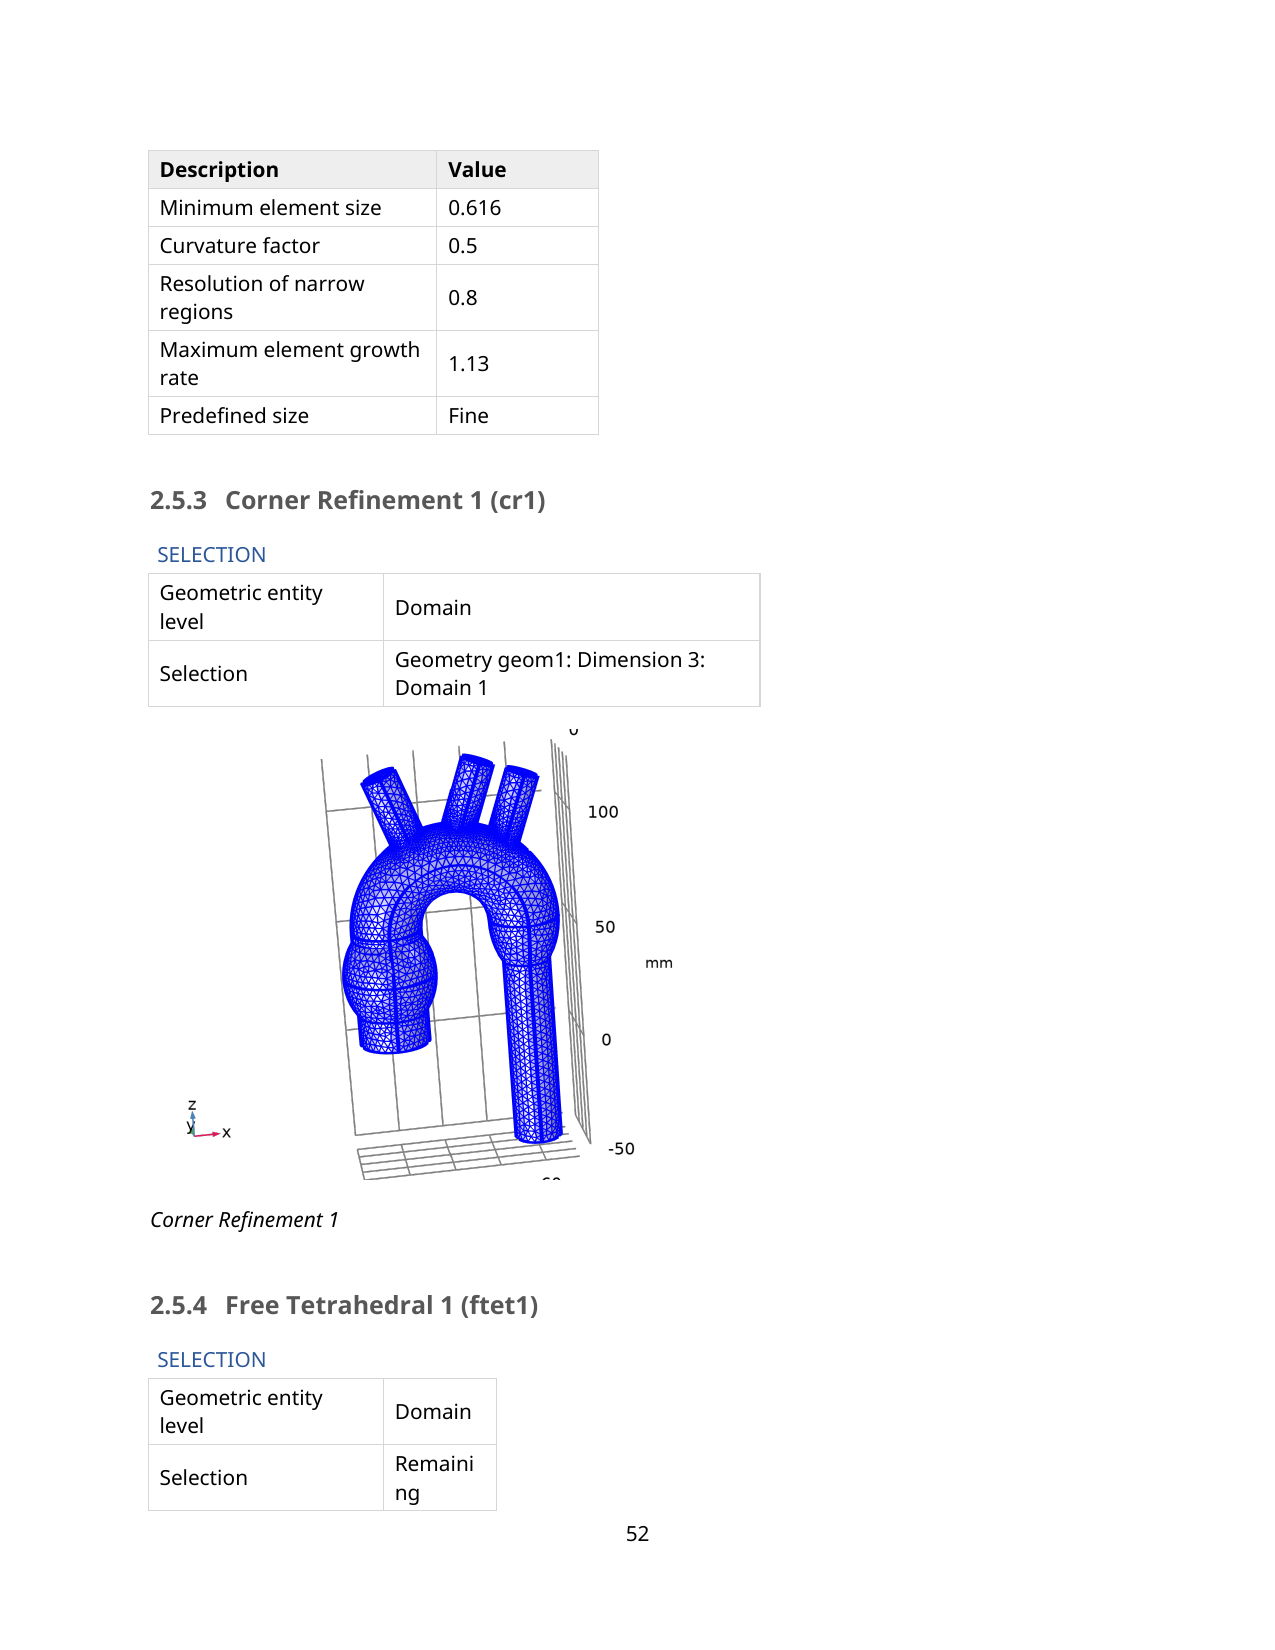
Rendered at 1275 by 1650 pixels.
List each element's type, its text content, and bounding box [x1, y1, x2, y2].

picture [150, 729, 750, 1180]
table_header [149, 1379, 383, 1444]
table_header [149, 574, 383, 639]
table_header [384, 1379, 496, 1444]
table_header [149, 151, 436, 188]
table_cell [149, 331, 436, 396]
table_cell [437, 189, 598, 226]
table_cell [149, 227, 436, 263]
text Selection [157, 1345, 1125, 1374]
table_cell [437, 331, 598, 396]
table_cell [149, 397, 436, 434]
text Selection [157, 541, 1125, 569]
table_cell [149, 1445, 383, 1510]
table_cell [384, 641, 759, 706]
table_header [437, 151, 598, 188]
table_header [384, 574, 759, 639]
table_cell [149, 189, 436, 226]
text Corner Refinement 1 [150, 1205, 1125, 1233]
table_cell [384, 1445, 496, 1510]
subtitle Free Tetrahedral 1 (ftet1) [150, 1287, 1125, 1321]
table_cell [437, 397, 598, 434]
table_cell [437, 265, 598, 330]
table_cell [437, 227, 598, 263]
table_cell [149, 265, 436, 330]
subtitle Corner Refinement 1 (cr1) [150, 483, 1125, 517]
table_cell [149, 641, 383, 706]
